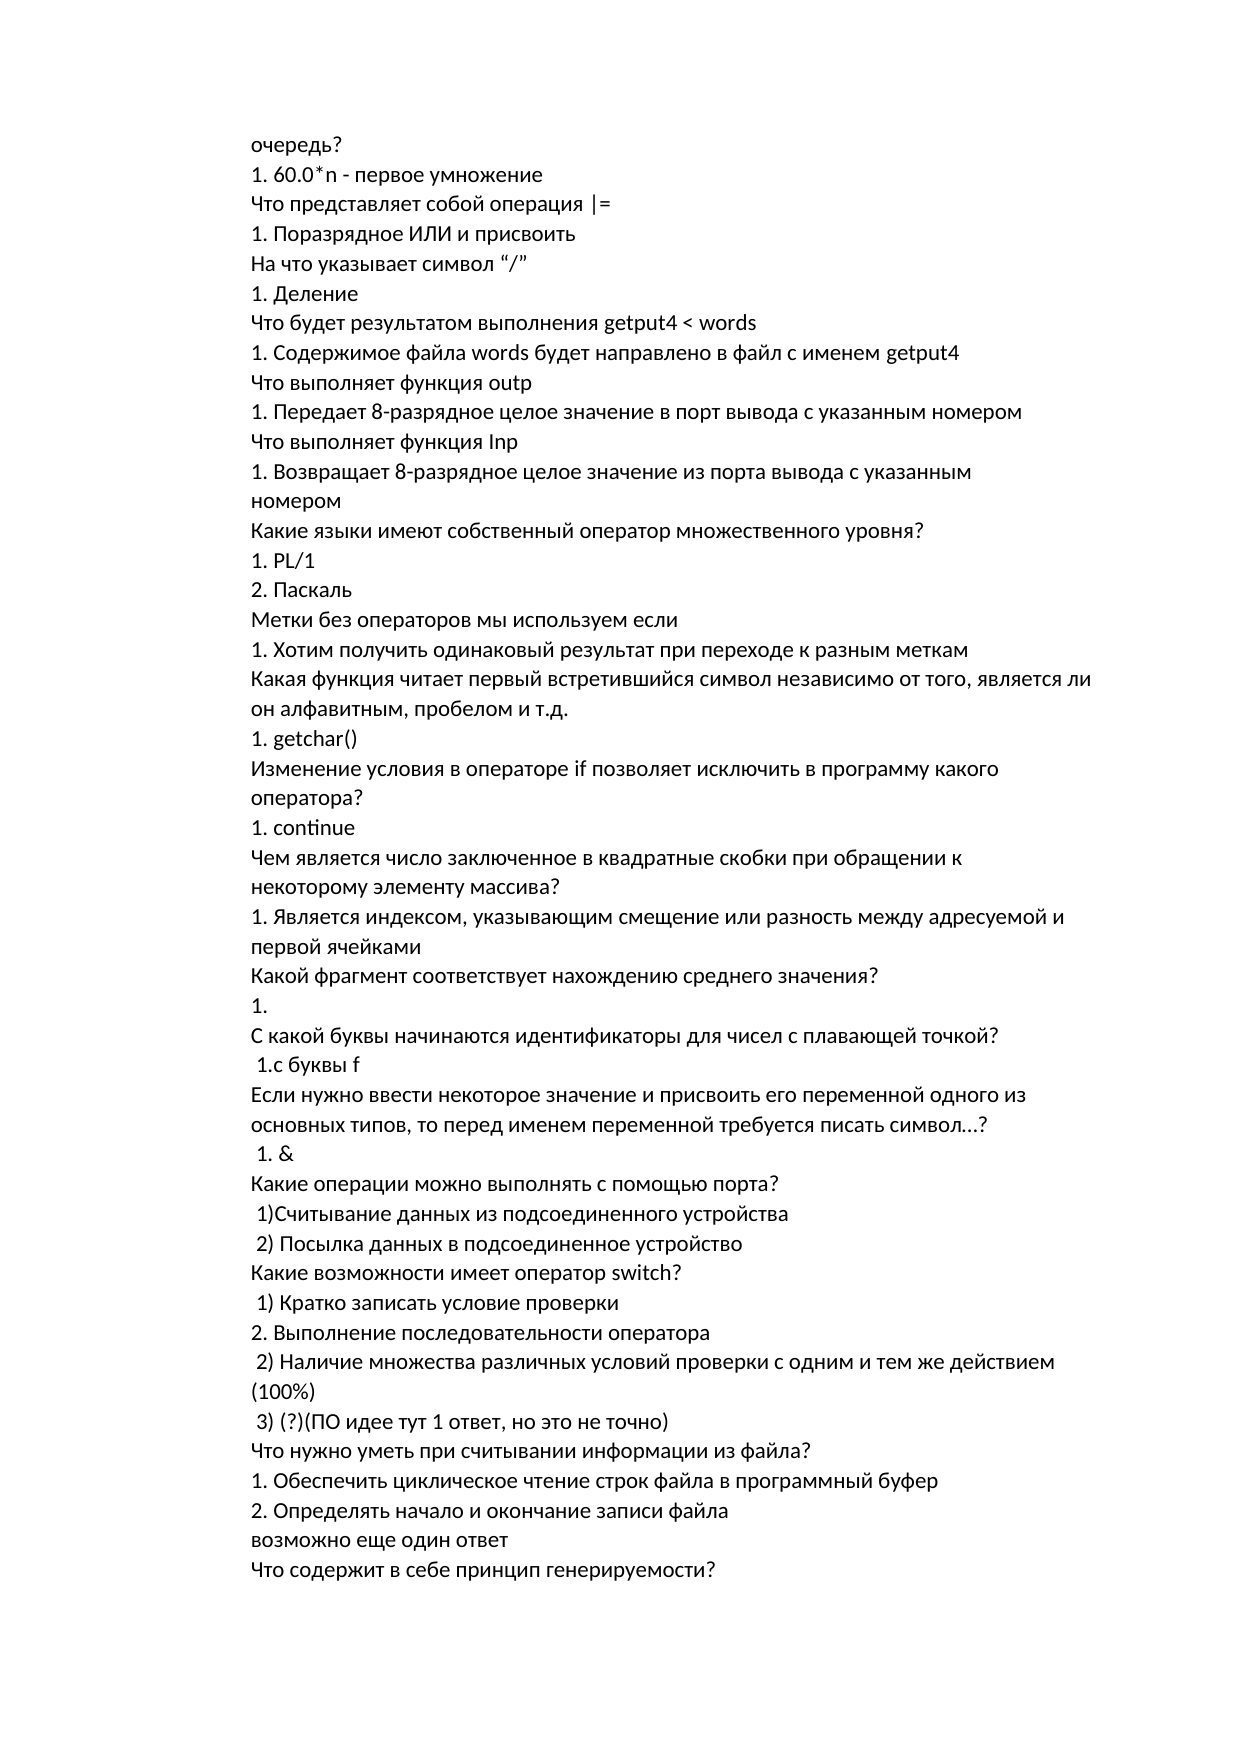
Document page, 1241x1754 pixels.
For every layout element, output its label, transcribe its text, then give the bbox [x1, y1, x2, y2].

text 1. & [251, 1139, 1182, 1168]
text Изменение условия в операторе if позволяет исключить в программу какого [251, 754, 1182, 782]
text Что содержит в себе принцип генерируемости? [251, 1555, 1182, 1583]
text 1. Деление [251, 279, 1182, 307]
text Метки без операторов мы используем если [251, 605, 1182, 633]
text 2. Выполнение последовательности оператора [251, 1318, 1182, 1346]
text Чем является число заключенное в квадратные скобки при обращении к [251, 843, 1182, 871]
text оператора? [251, 783, 1182, 811]
text 2. Определять начало и окончание записи файла [251, 1496, 1182, 1524]
text 1. Является индексом, указывающим смещение или разность между адресуемой и [251, 902, 1182, 930]
text 1. Содержимое файла words будет направлено в файл с именем getput4 [251, 338, 1182, 366]
text основных типов, то перед именем переменной требуется писать символ…? [251, 1110, 1182, 1138]
text 1. 60.0*n - первое умножение [251, 160, 1182, 188]
text некоторому элементу массива? [251, 872, 1182, 900]
text Если нужно ввести некоторое значение и присвоить его переменной одного из [251, 1080, 1182, 1108]
text возможно еще один ответ [251, 1526, 1182, 1553]
text 1. PL/1 [251, 546, 1182, 574]
text Что будет результатом выполнения getput4 < words [251, 308, 1182, 336]
text Какие возможности имеет оператор switch? [251, 1258, 1182, 1286]
text он алфавитным, пробелом и т.д. [251, 694, 1182, 722]
text 2) Наличие множества различных условий проверки с одним и тем же действием [251, 1347, 1182, 1375]
text Какой фрагмент соответствует нахождению среднего значения? [251, 961, 1182, 989]
text Какие операции можно выполнять с помощью порта? [251, 1169, 1182, 1197]
text Какая функция читает первый встретившийся символ независимо от того, является ли [251, 664, 1182, 693]
text (100%) [251, 1377, 1182, 1405]
text номером [251, 486, 1182, 514]
text 1.с буквы f [251, 1051, 1182, 1078]
text Что представляет собой операция |= [251, 189, 1182, 218]
text 1. Передает 8-разрядное целое значение в порт вывода с указанным номером [251, 397, 1182, 425]
text 1)Считывание данных из подсоединенного устройства [251, 1199, 1182, 1227]
text На что указывает символ “/” [251, 249, 1182, 277]
text 1. getchar() [251, 724, 1182, 752]
text 1. Возвращает 8-разрядное целое значение из порта вывода с указанным [251, 457, 1182, 485]
text 2) Посылка данных в подсоединенное устройство [251, 1229, 1182, 1257]
text Что выполняет функция outp [251, 368, 1182, 396]
text 1. [251, 991, 1182, 1019]
text Какие языки имеют собственный оператор множественного уровня? [251, 516, 1182, 544]
text 1. Обеспечить циклическое чтение строк файла в программный буфер [251, 1466, 1182, 1494]
text 1. continue [251, 813, 1182, 841]
text 2. Паскаль [251, 576, 1182, 603]
text 1) Кратко записать условие проверки [251, 1288, 1182, 1316]
text 1. Хотим получить одинаковый результат при переходе к разным меткам [251, 635, 1182, 663]
text очередь? [251, 130, 1182, 158]
text Что выполняет функция Inp [251, 427, 1182, 455]
text Что нужно уметь при считывании информации из файла? [251, 1436, 1182, 1464]
text 3) (?)(ПО идее тут 1 ответ, но это не точно) [251, 1407, 1182, 1435]
text первой ячейками [251, 932, 1182, 960]
text С какой буквы начинаются идентификаторы для чисел с плавающей точкой? [251, 1021, 1182, 1049]
text 1. Поразрядное ИЛИ и присвоить [251, 219, 1182, 247]
